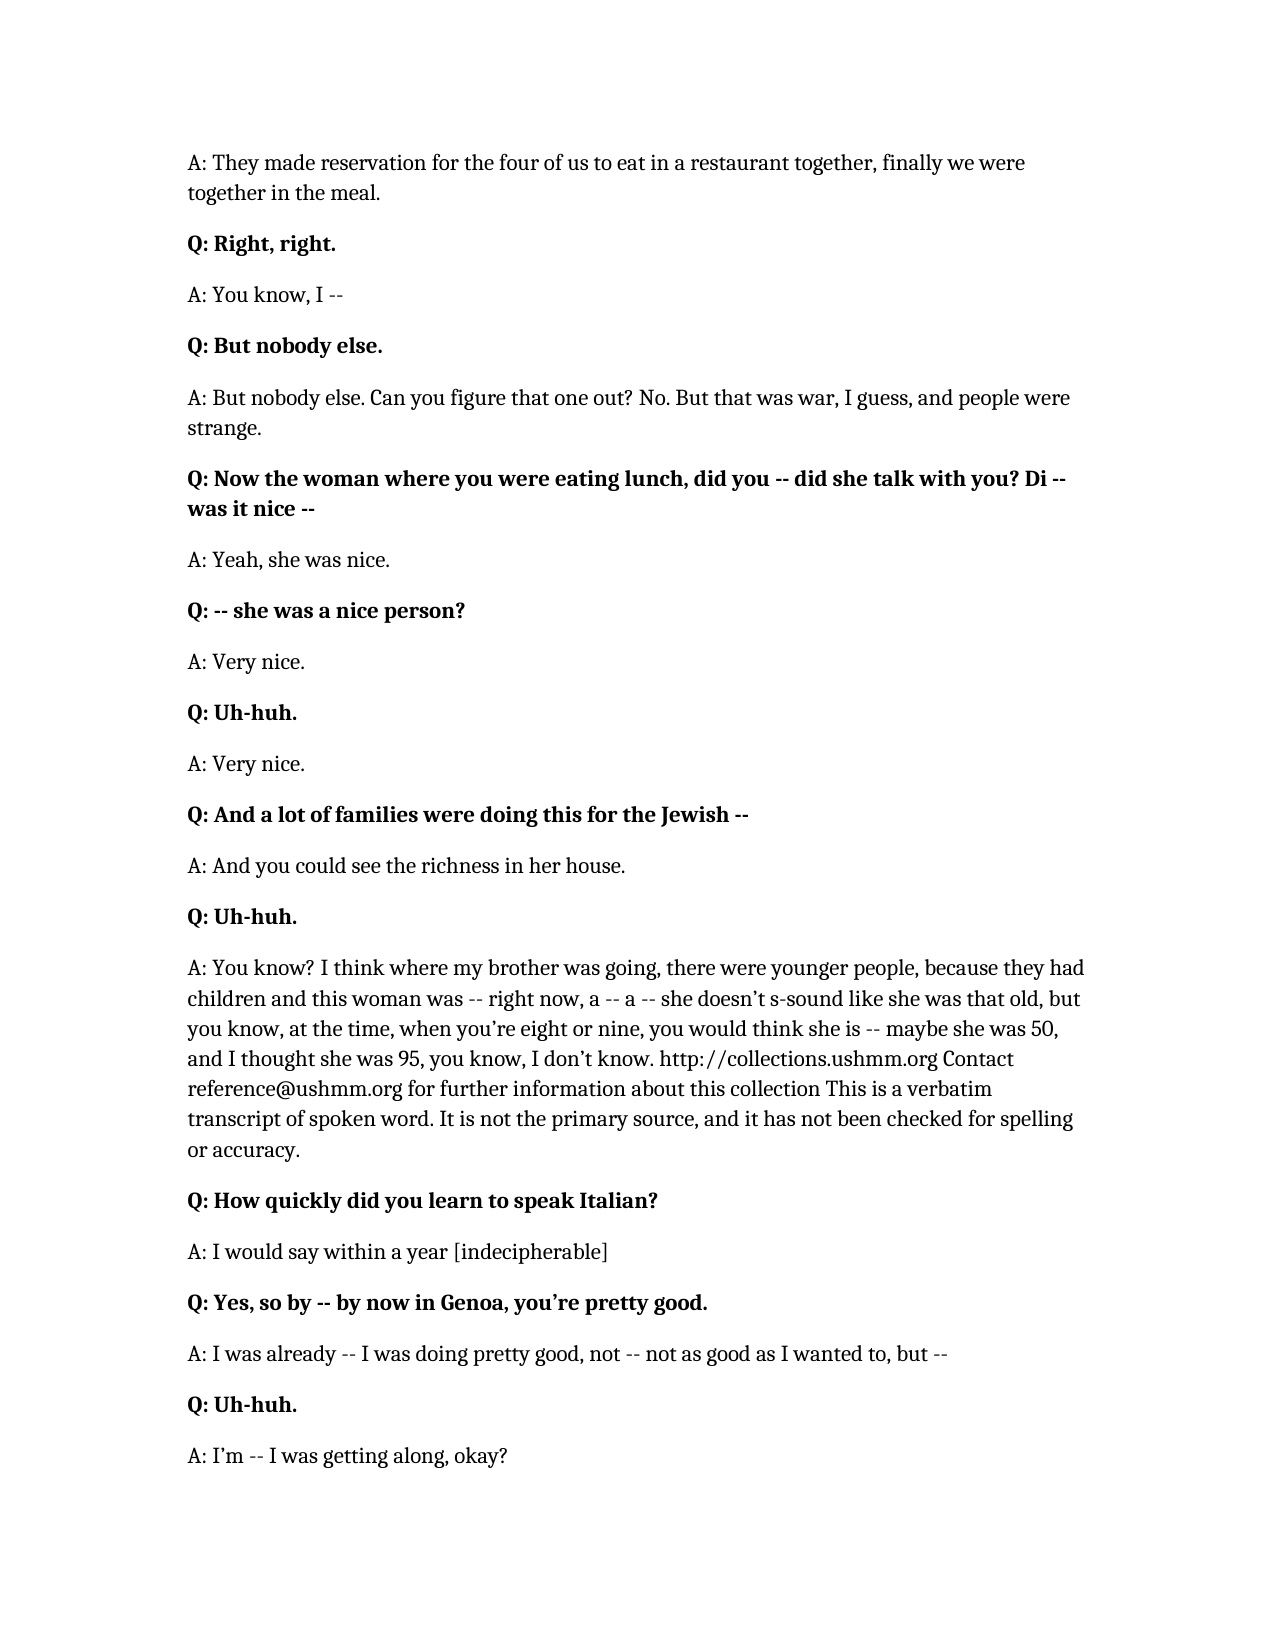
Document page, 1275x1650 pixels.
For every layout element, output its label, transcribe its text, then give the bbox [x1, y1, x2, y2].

text Q: Yes, so by -- by now in Genoa, you’re pretty good. [187, 1289, 1087, 1316]
text A: And you could see the richness in her house. [187, 853, 1087, 879]
text A: I’m -- I was getting along, okay? [187, 1443, 1087, 1469]
text A: Very nice. [187, 649, 1087, 675]
text A: Yeah, she was nice. [187, 547, 1087, 573]
text A: I would say within a year [indecipherable] [187, 1238, 1087, 1265]
text Q: Now the woman where you were eating lunch, did you -- did she talk with you? Di -- was it nice -- [187, 466, 1087, 522]
text Q: Uh-huh. [187, 904, 1087, 931]
text Q: But nobody else. [187, 333, 1087, 360]
text A: You know? I think where my brother was going, there were younger people, because they had children and this woman was -- right now, a -- a -- she doesn’t s-sound like she was that old, but you know, at the time, when you’re eight or nine, you would think she is -- maybe she was 50, and I thought she was 95, you know, I don’t know. http://collections.ushmm.org Contact reference@ushmm.org for further information about this collection This is a verbatim transcript of spoken word. It is not the primary source, and it has not been checked for spelling or accuracy. [187, 955, 1087, 1163]
text A: But nobody else. Can you figure that one out? No. But that was war, I guess, and people were strange. [187, 384, 1087, 441]
text A: You know, I -- [187, 282, 1087, 309]
text A: I was already -- I was doing pretty good, not -- not as good as I wanted to, but -- [187, 1341, 1087, 1367]
text Q: -- she was a nice person? [187, 598, 1087, 624]
text Q: How quickly did you learn to speak Italian? [187, 1187, 1087, 1214]
text Q: Uh-huh. [187, 1392, 1087, 1418]
text A: Very nice. [187, 751, 1087, 777]
text A: They made reservation for the four of us to eat in a restaurant together, finally we were together in the meal. [187, 150, 1087, 207]
text Q: Right, right. [187, 231, 1087, 258]
text Q: Uh-huh. [187, 700, 1087, 726]
text Q: And a lot of families were doing this for the Jewish -- [187, 802, 1087, 828]
